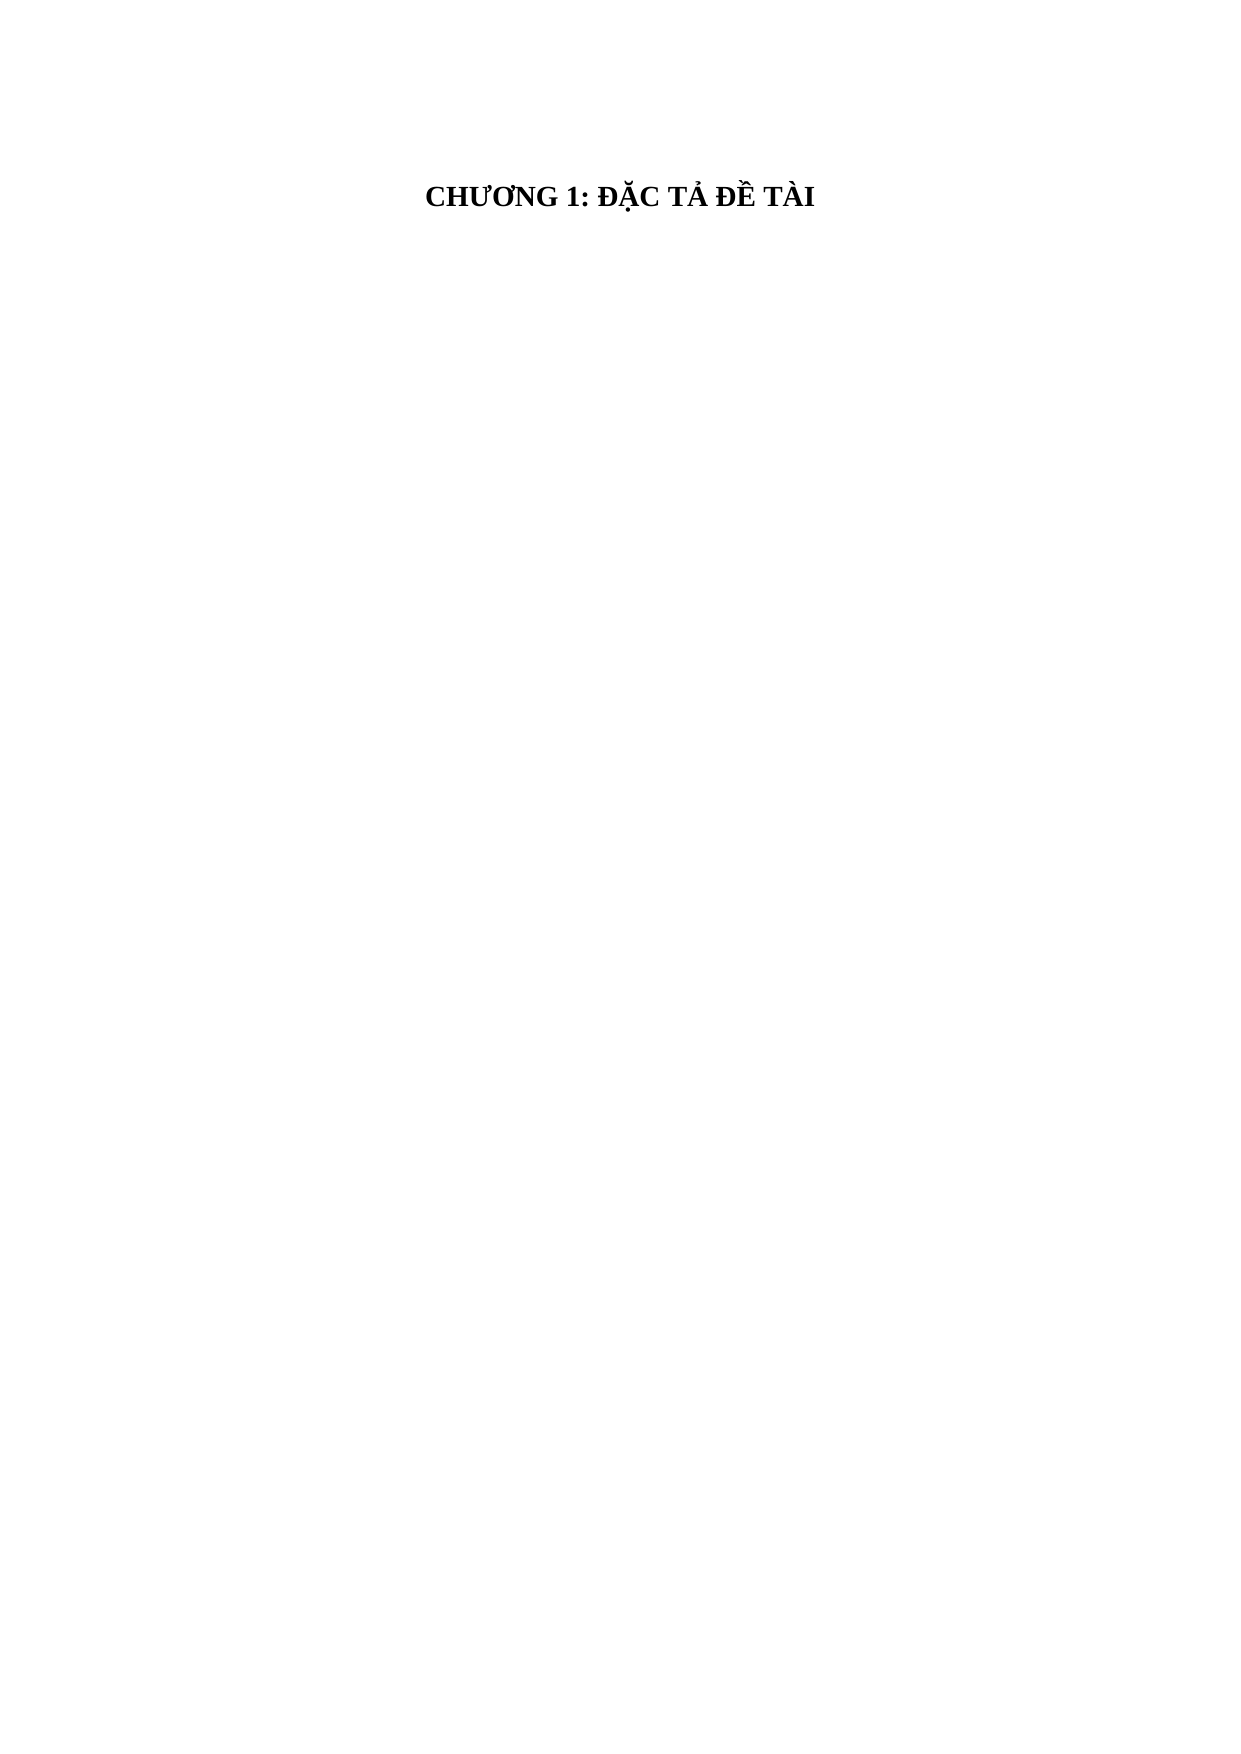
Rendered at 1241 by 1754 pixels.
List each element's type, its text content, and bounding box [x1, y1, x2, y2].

text CHƯƠNG 1: ĐẶC TẢ ĐỀ TÀI [150, 179, 1090, 213]
